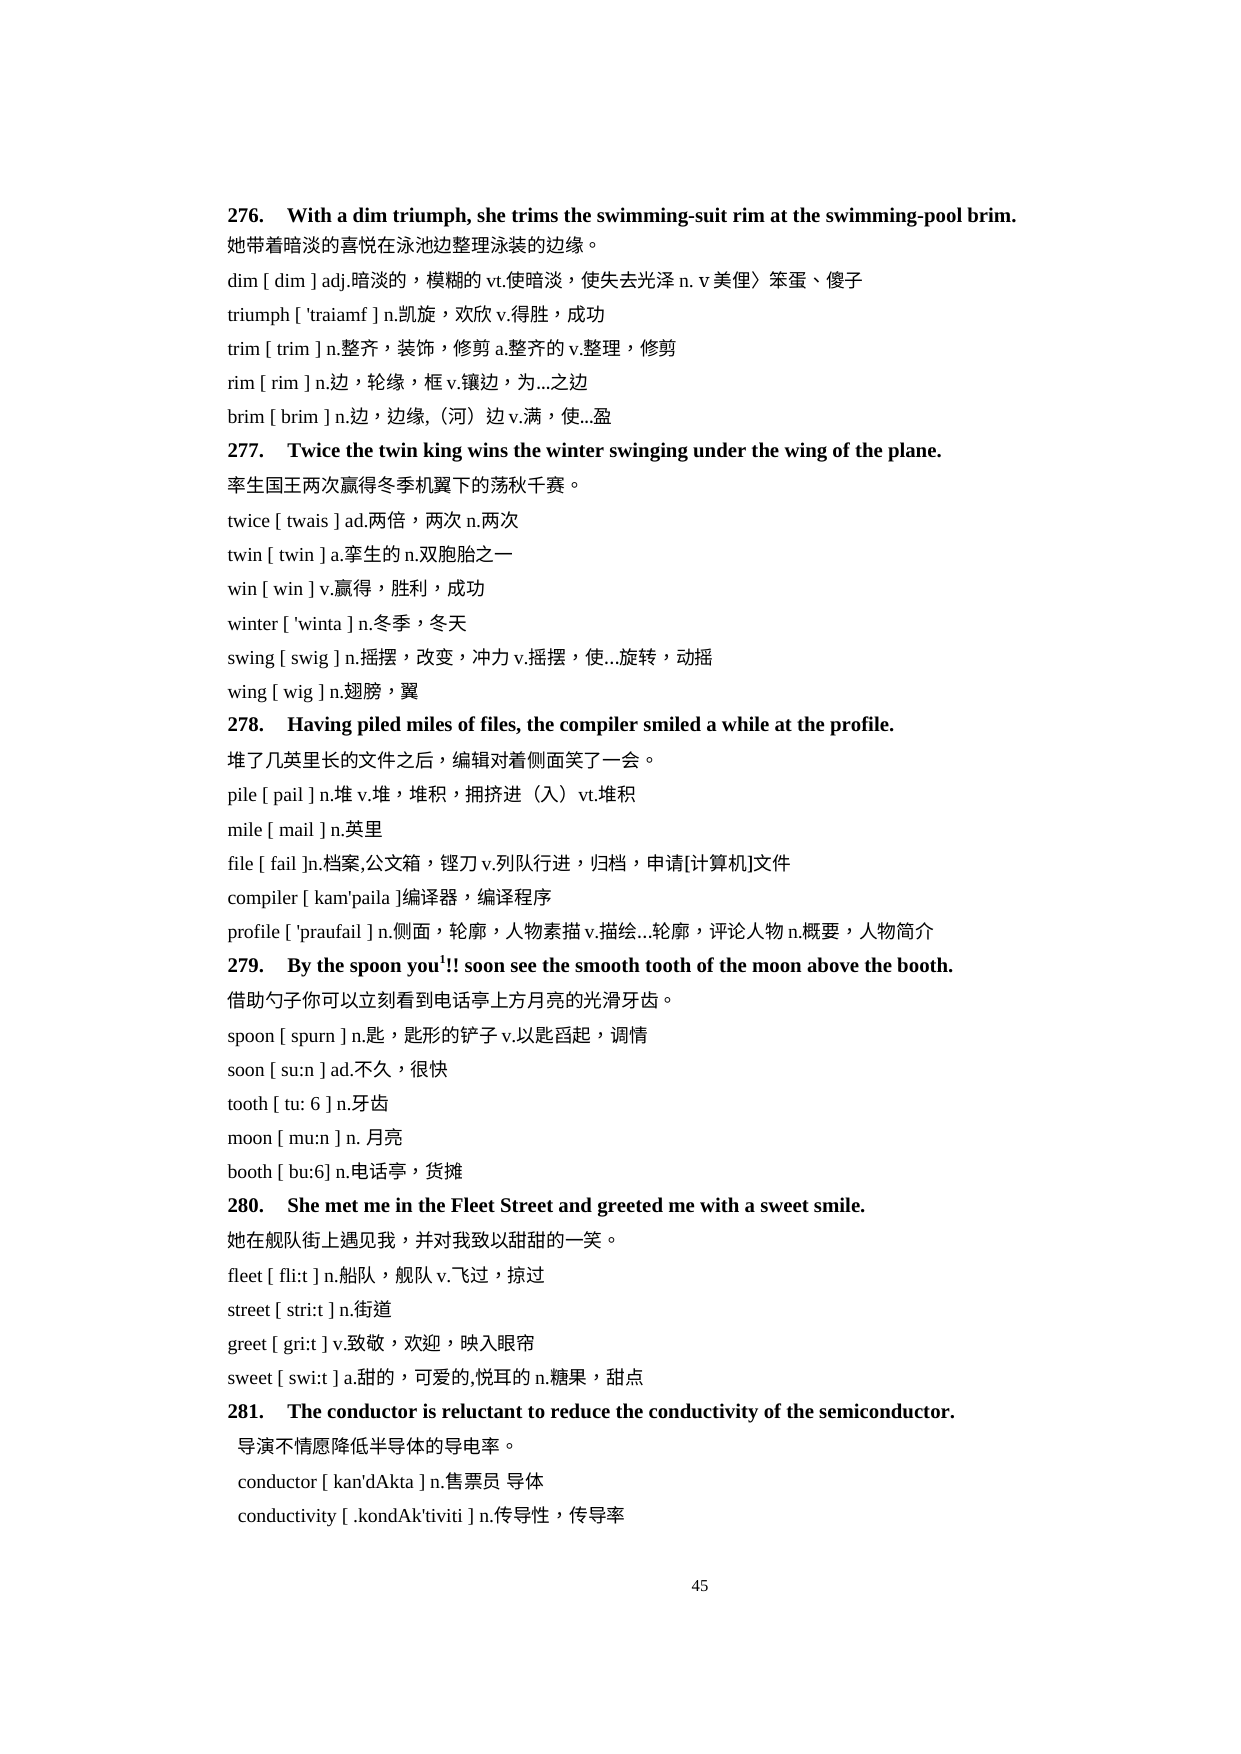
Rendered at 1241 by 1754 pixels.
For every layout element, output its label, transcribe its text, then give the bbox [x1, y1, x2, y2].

text triumph [ 'traiamf ] n.凯旋，欢欣v.得胜，成功 [165, 301, 1104, 327]
text profile [ 'praufail ] n.侧面，轮廓，人物素描v.描绘…轮廓，评论人物n.概要，人物简介 [165, 918, 1104, 944]
text rim [ rim ] n.边，轮缘，框v.镶边，为...之边 [165, 370, 1104, 395]
text file [ fail ]n.档案,公文箱，铿刀v.列队行进，归档，申请[计算机]文件 [165, 850, 1104, 876]
text 45 [691, 1575, 708, 1594]
text twice [ twais ] ad.两倍，两次n.两次 [165, 507, 1104, 533]
text tooth [ tu: 6 ] n.牙齿 [165, 1090, 1104, 1116]
text brim [ brim ] n.边，边缘,（河）边v.满，使...盈 [165, 404, 1104, 429]
text twin [ twin ] a.挛生的n.双胞胎之一 [165, 542, 1104, 567]
text win [ win ] v.赢得，胜利，成功 [165, 576, 1104, 601]
list Having piled miles of files, the compiler smiled a while at the profile. [165, 712, 1104, 736]
list She met me in the Fleet Street and greeted me with a sweet smile. [165, 1193, 1104, 1217]
text moon [ mu:n ] n. 月亮 [165, 1124, 1104, 1150]
text 导演不情愿降低半导体的导电率。 [165, 1429, 1104, 1460]
text conductivity [ .kondAk'tiviti ] n.传导性，传导率 [165, 1502, 1104, 1526]
list With a dim triumph, she trims the swimming-suit rim at the swimming-pool brim. [165, 198, 1104, 228]
list The conductor is reluctant to reduce the conductivity of the semiconductor. [165, 1399, 1104, 1423]
text booth [ bu:6] n.电话亭，货摊 [165, 1159, 1104, 1184]
text wing [ wig ] n.翅膀，翼 [165, 678, 1104, 704]
text compiler [ kam'paila ]编译器，编译程序 [165, 884, 1104, 910]
text trim [ trim ] n.整齐，装饰，修剪a.整齐的v.整理，修剪 [165, 336, 1104, 361]
text pile [ pail ] n.堆v.堆，堆积，拥挤进（入）vt.堆积 [165, 782, 1104, 807]
text dim [ dim ] adj.暗淡的，模糊的vt.使暗淡，使失去光泽n. v美俚〉笨蛋、傻子 [165, 267, 1104, 293]
text 她在舰队街上遇见我，并对我致以甜甜的一笑。 [165, 1223, 1104, 1254]
text mile [ mail ] n.英里 [165, 816, 1104, 841]
text 借助勺子你可以立刻看到电话亭上方月亮的光滑牙齿。 [165, 983, 1104, 1014]
text swing [ swig ] n.摇摆，改变，冲力v.摇摆，使…旋转，动摇 [165, 644, 1104, 669]
text soon [ su:n ] ad.不久，很快 [165, 1056, 1104, 1082]
text spoon [ spurn ] n.匙，匙形的铲子v.以匙舀起，调情 [165, 1022, 1104, 1047]
text winter [ 'winta ] n.冬季，冬天 [165, 610, 1104, 635]
list By the spoon you1!! soon see the smooth tooth of the moon above the booth. [165, 953, 1104, 977]
text conductor [ kan'dAkta ] n.售票员 导体 [165, 1468, 1104, 1494]
text street [ stri:t ] n.街道 [165, 1296, 1104, 1322]
text 堆了几英里长的文件之后，编辑对着侧面笑了一会。 [165, 743, 1104, 773]
text 率生国王两次赢得冬季机翼下的荡秋千赛。 [165, 468, 1104, 499]
text greet [ gri:t ] v.致敬，欢迎，映入眼帘 [165, 1331, 1104, 1356]
text fleet [ fli:t ] n.船队，舰队v.飞过，掠过 [165, 1262, 1104, 1288]
text 她带着暗淡的喜悦在泳池边整理泳装的边缘。 [165, 228, 1104, 259]
list Twice the twin king wins the winter swinging under the wing of the plane. [165, 438, 1104, 462]
text sweet [ swi:t ] a.甜的，可爱的,悦耳的n.糖果，甜点 [165, 1365, 1104, 1390]
